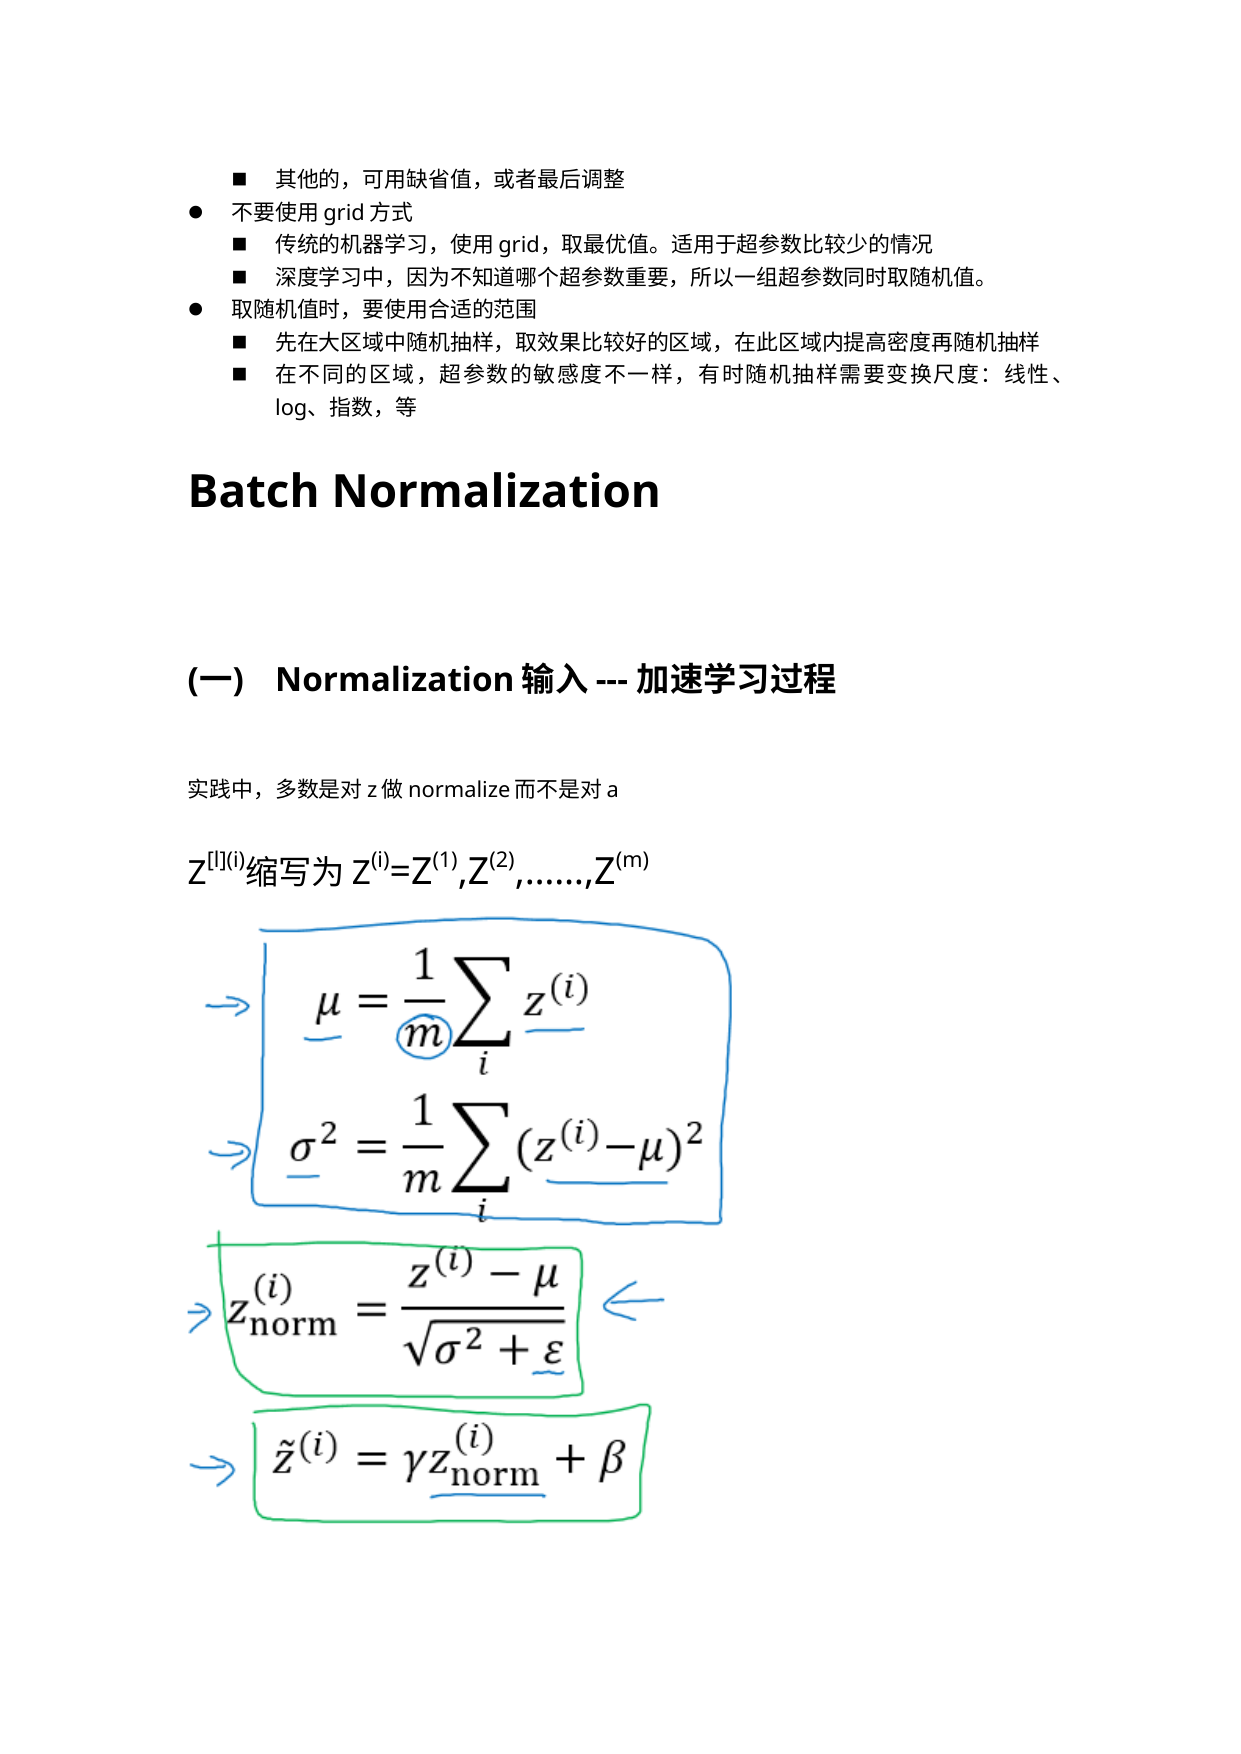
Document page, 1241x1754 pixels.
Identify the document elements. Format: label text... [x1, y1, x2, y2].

list 不要使用grid方式 [187, 194, 1053, 227]
list 先在大区域中随机抽样，取效果比较好的区域，在此区域内提高密度再随机抽样 [231, 324, 1053, 357]
list 传统的机器学习，使用grid，取最优值。适用于超参数比较少的情况 [231, 227, 1053, 259]
subtitle Batch Normalization [187, 457, 1053, 522]
list 取随机值时，要使用合适的范围 [187, 292, 1053, 324]
list 其他的，可用缺省值，或者最后调整 [231, 162, 1053, 194]
list 在不同的区域，超参数的敏感度不一样，有时随机抽样需要变换尺度：线性、log、指数，等 [231, 357, 1053, 422]
text Z[l](i)缩写为Z(i)=Z(1),Z(2),……,Z(m) [187, 837, 1053, 902]
text 实践中，多数是对z做normalize而不是对a [187, 772, 1053, 804]
list 深度学习中，因为不知道哪个超参数重要，所以一组超参数同时取随机值。 [231, 259, 1053, 292]
subtitle Normalization输入 --- 加速学习过程 [187, 645, 1053, 710]
